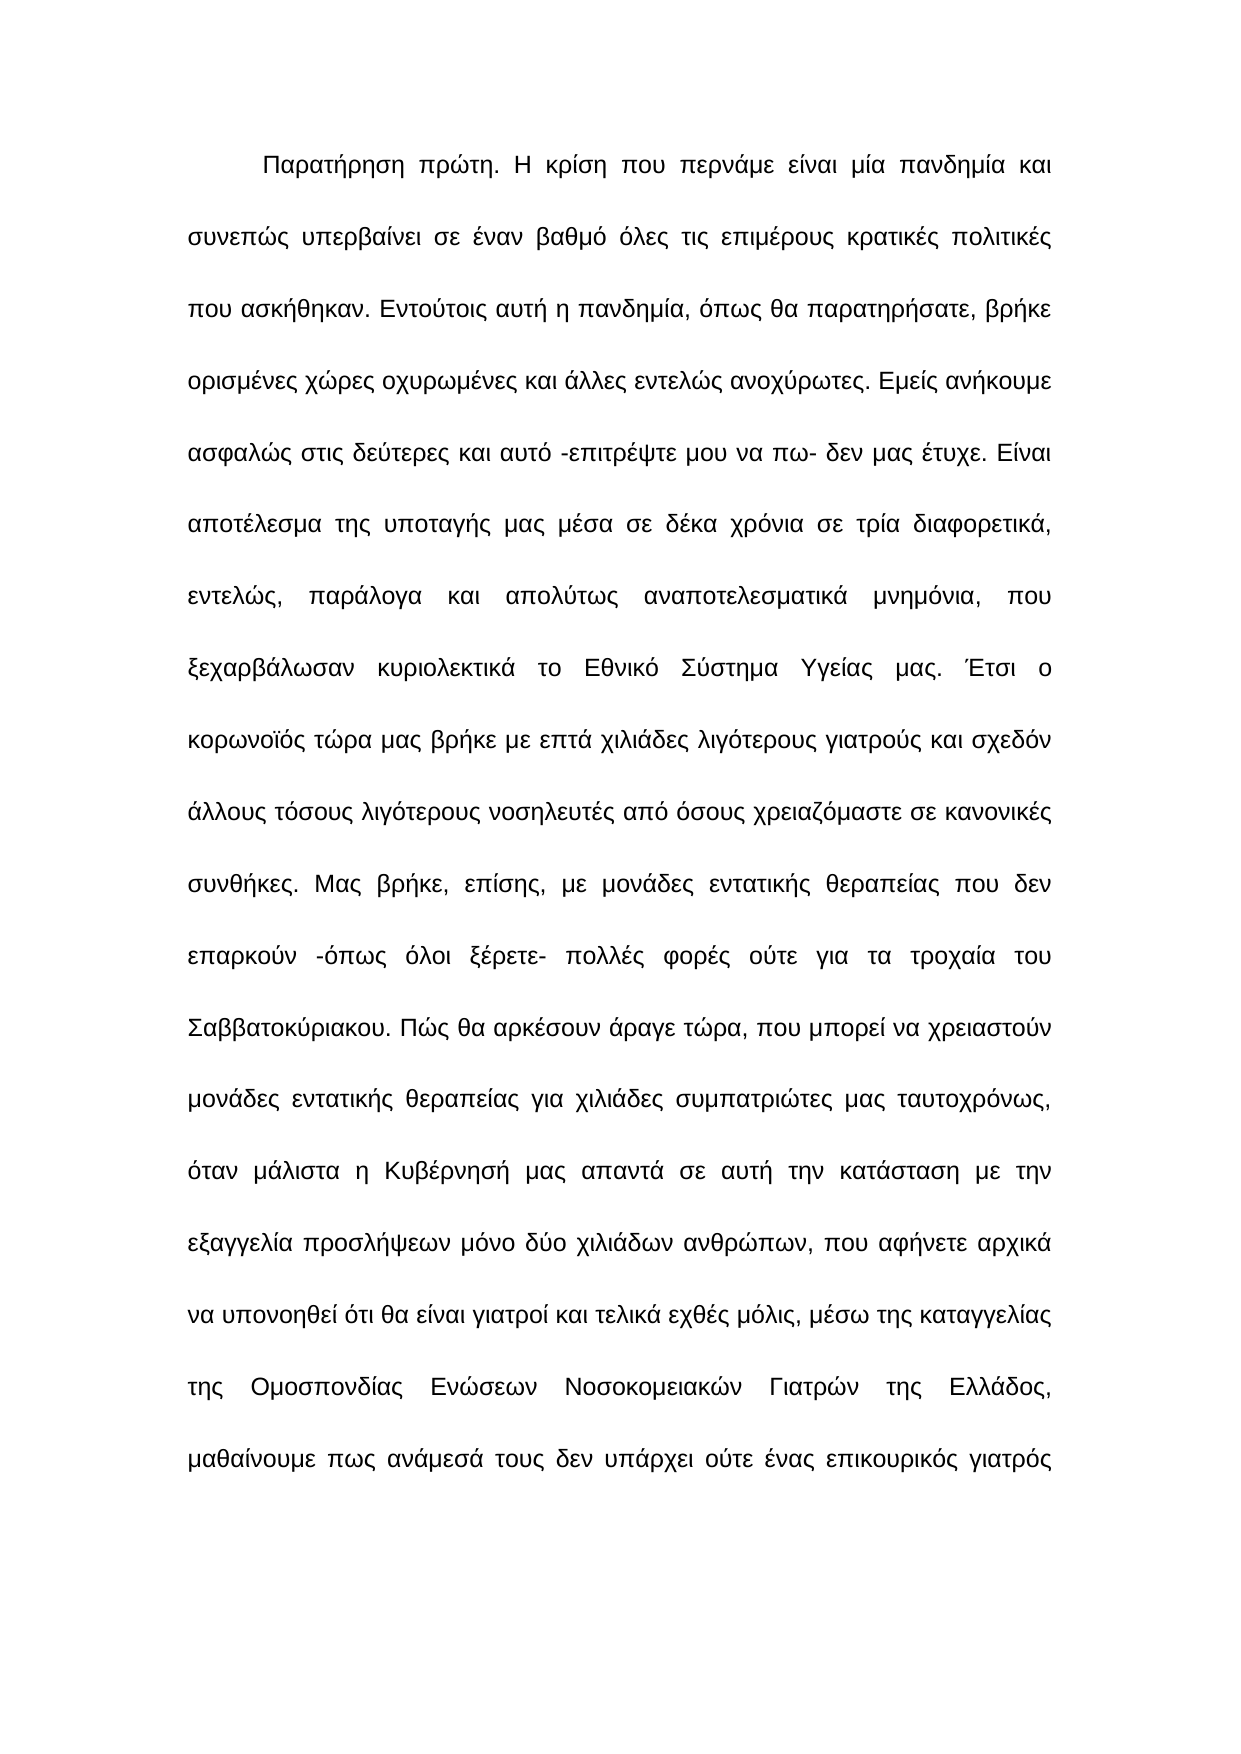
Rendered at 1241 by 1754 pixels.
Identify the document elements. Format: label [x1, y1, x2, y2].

text [187, 150, 1053, 1472]
